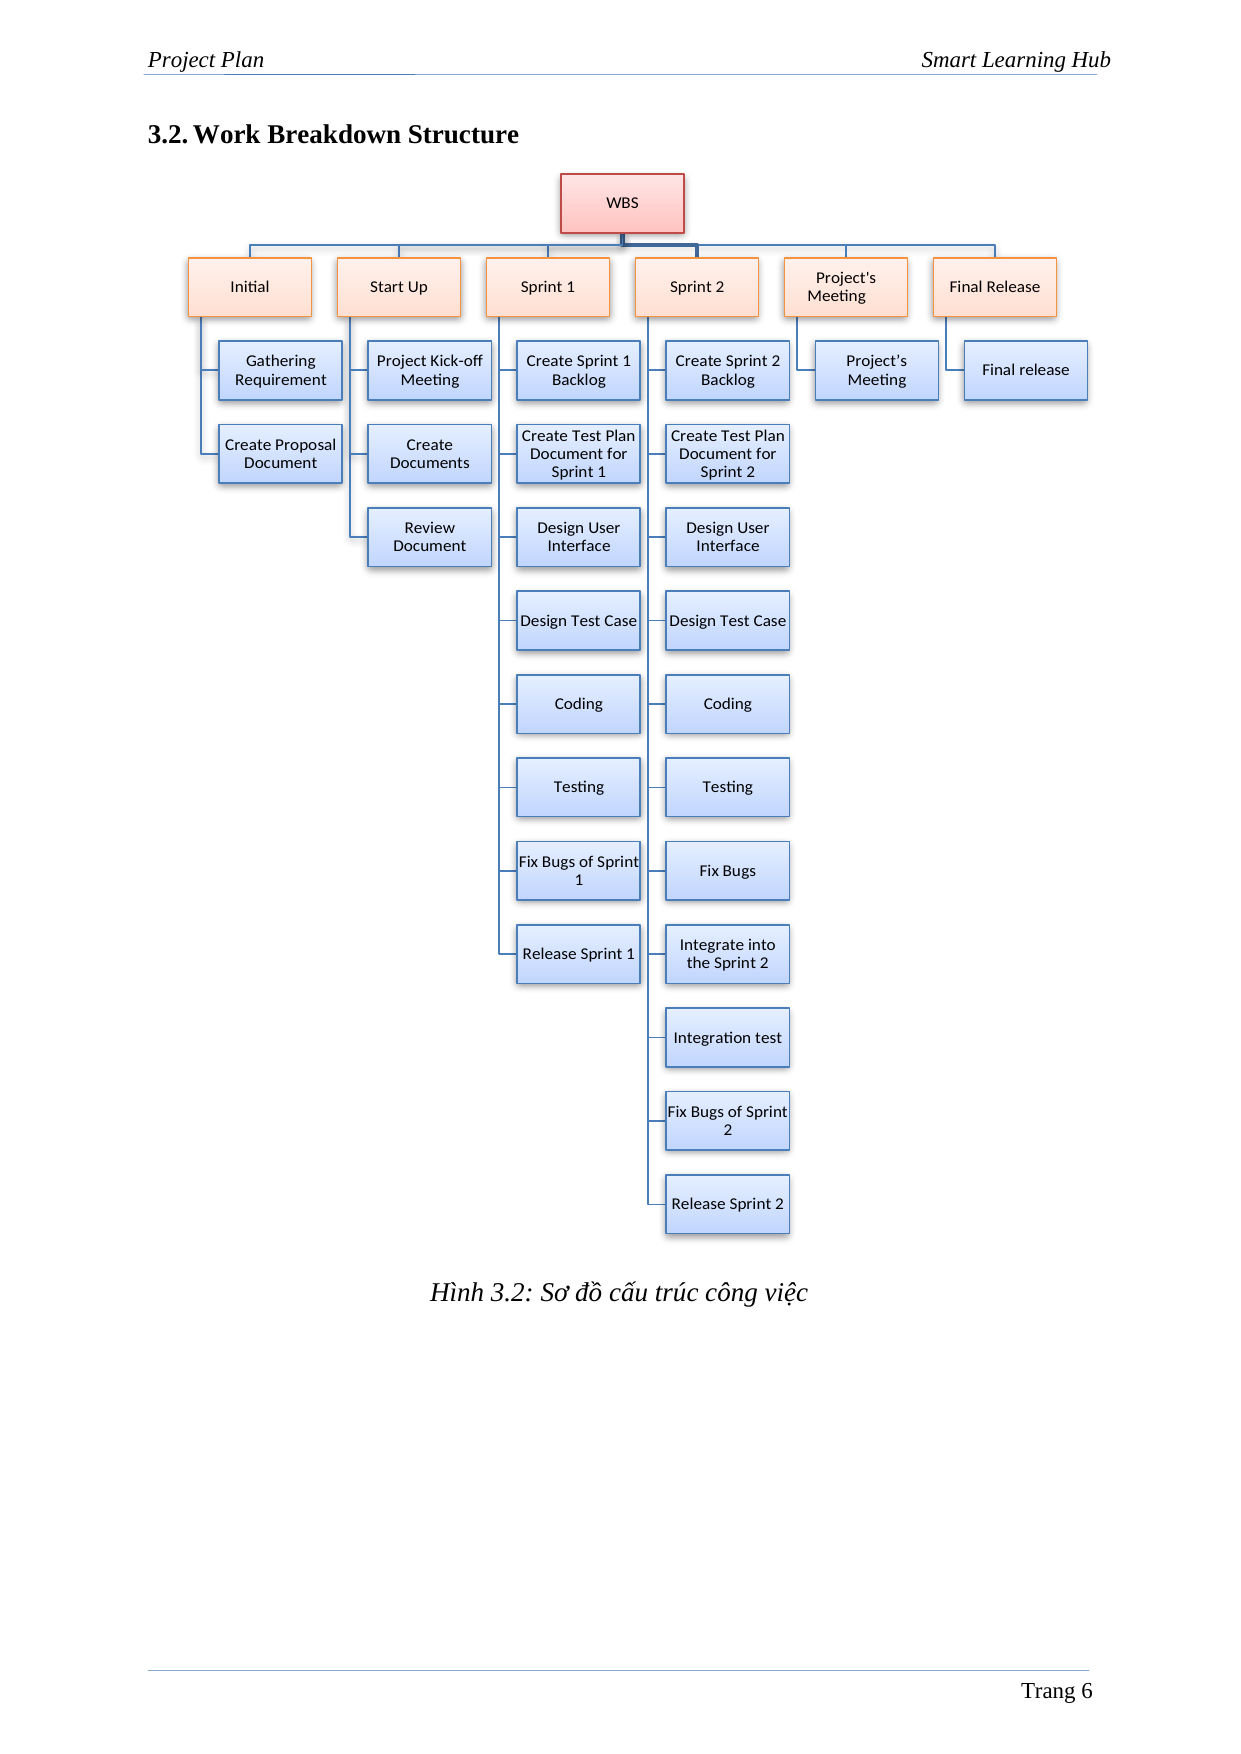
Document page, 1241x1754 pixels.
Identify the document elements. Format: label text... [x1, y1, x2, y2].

list Work Breakdown Structure [148, 118, 1092, 149]
text Hình 3.2: Sơ đồ cấu trúc công việc [148, 1276, 1092, 1307]
